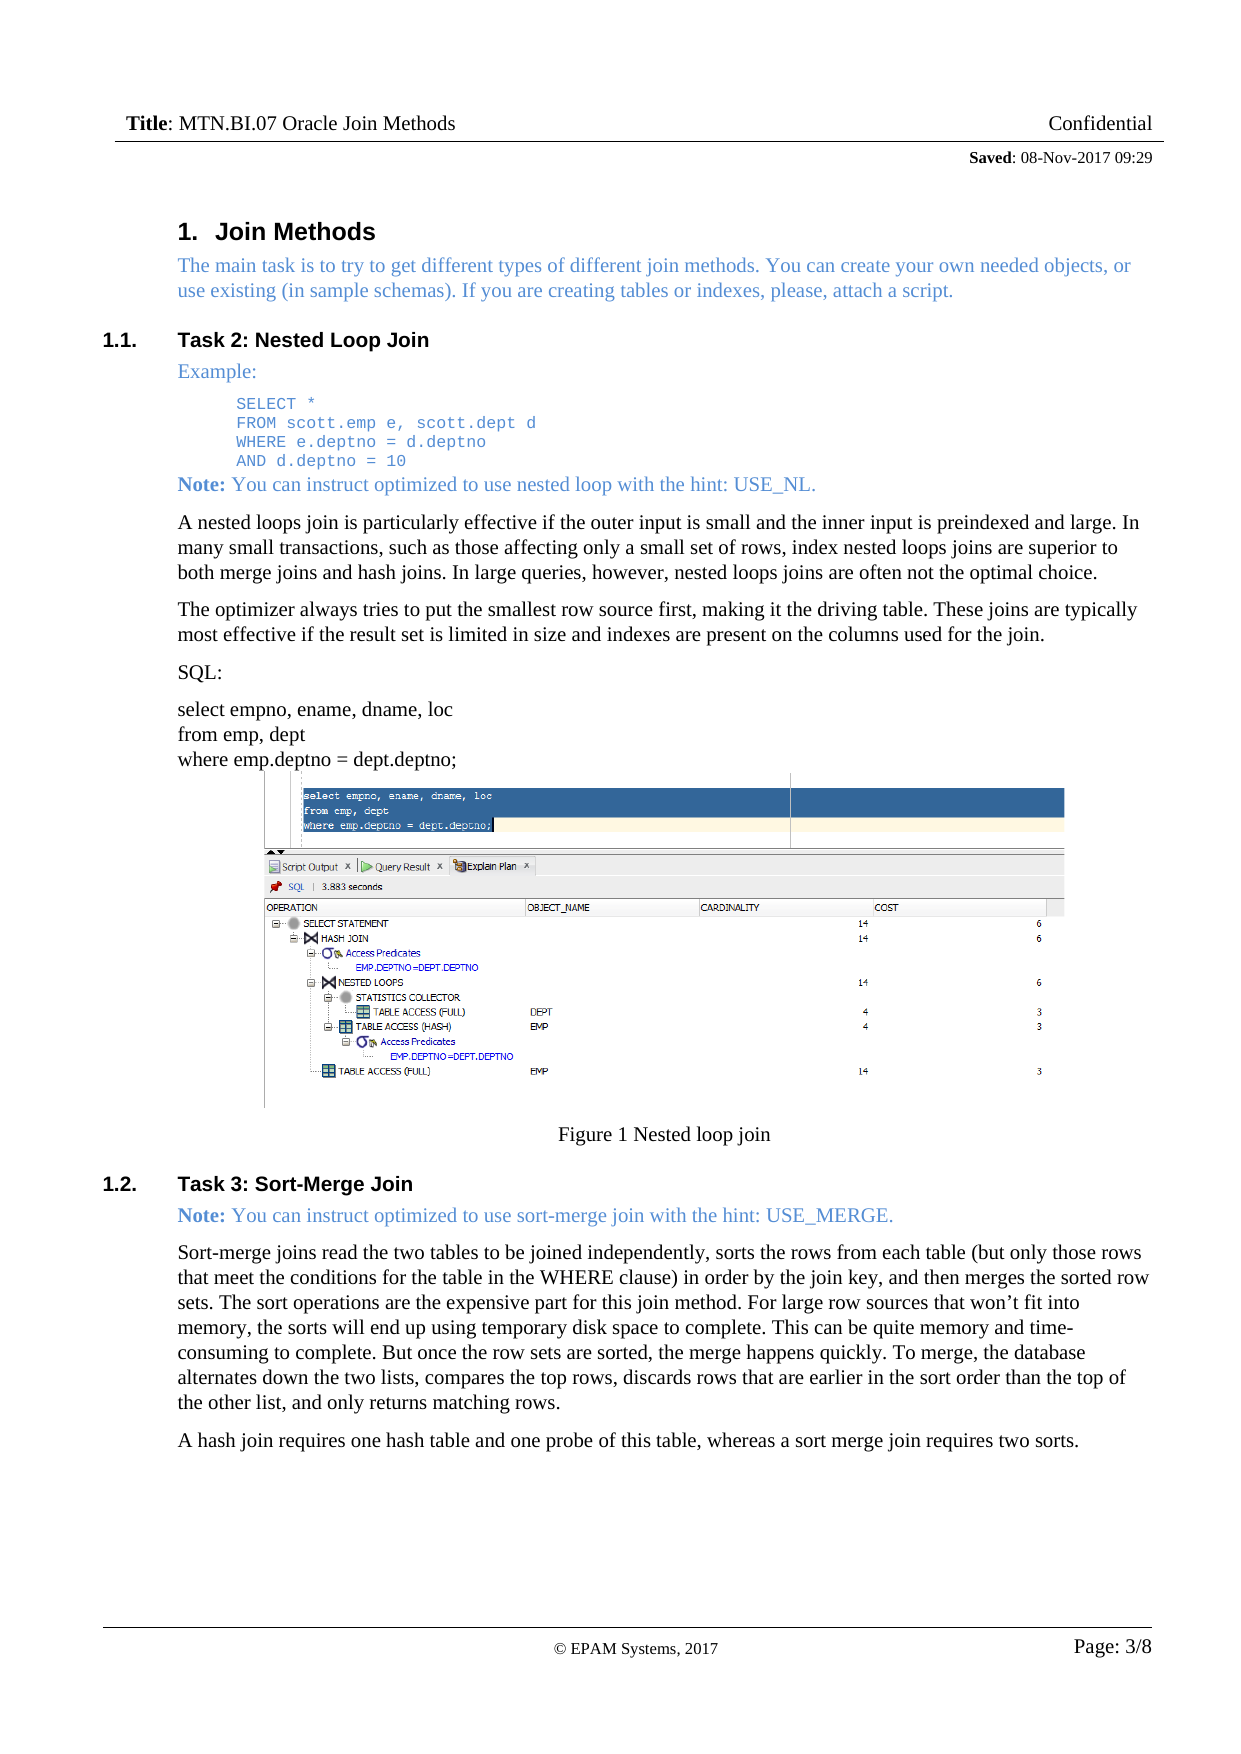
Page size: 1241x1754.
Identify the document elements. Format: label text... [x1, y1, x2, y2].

text SQL: [177, 659, 1152, 684]
text AND d.deptno = 10 [236, 452, 1107, 471]
text Note: You can instruct optimized to use sort-merge join with the hint: USE_MERGE. [177, 1202, 1152, 1227]
text The optimizer always tries to put the smallest row source first, making it the driving table. These joins are typically most effective if the result set is limited in size and indexes are present on the columns used for the join. [177, 596, 1152, 646]
text SELECT * [236, 396, 1107, 415]
text select empno, ename, dname, loc [177, 696, 1152, 721]
text A nested loops join is particularly effective if the outer input is small and the inner input is preindexed and large. In many small transactions, such as those affecting only a small set of rows, index nested loops joins are superior to both merge joins and hash joins. In large queries, however, nested loops joins are often not the optimal choice. [177, 509, 1152, 584]
picture [264, 771, 1065, 1108]
subtitle Task 2: Nested Loop Join [102, 327, 1152, 352]
text The main task is to try to get different types of different join methods. You can create your own needed objects, or use existing (in sample schemas). If you are creating tables or indexes, please, attach a script. [177, 252, 1152, 302]
text Figure 1 Nested loop join [177, 1121, 1152, 1146]
text from emp, dept [177, 721, 1152, 746]
text Example: [177, 358, 1152, 383]
subtitle Join Methods [177, 217, 1152, 246]
text FROM scott.emp e, scott.dept d [236, 415, 1107, 434]
text WHERE e.deptno = d.deptno [236, 434, 1107, 452]
subtitle Task 3: Sort-Merge Join [102, 1171, 1152, 1196]
text Sort-merge joins read the two tables to be joined independently, sorts the rows from each table (but only those rows that meet the conditions for the table in the WHERE clause) in order by the join key, and then merges the sorted row sets. The sort operations are the expensive part for this join method. For large row sources that won’t fit into memory, the sorts will end up using temporary disk space to complete. This can be quite memory and time-consuming to complete. But once the row sets are sorted, the merge happens quickly. To merge, the database alternates down the two lists, compares the top rows, discards rows that are earlier in the sort order than the top of the other list, and only returns matching rows. [177, 1239, 1152, 1414]
text where emp.deptno = dept.deptno; [177, 746, 1152, 771]
text Note: You can instruct optimized to use nested loop with the hint: USE_NL. [177, 471, 1152, 496]
text A hash join requires one hash table and one probe of this table, whereas a sort merge join requires two sorts. [177, 1427, 1152, 1452]
